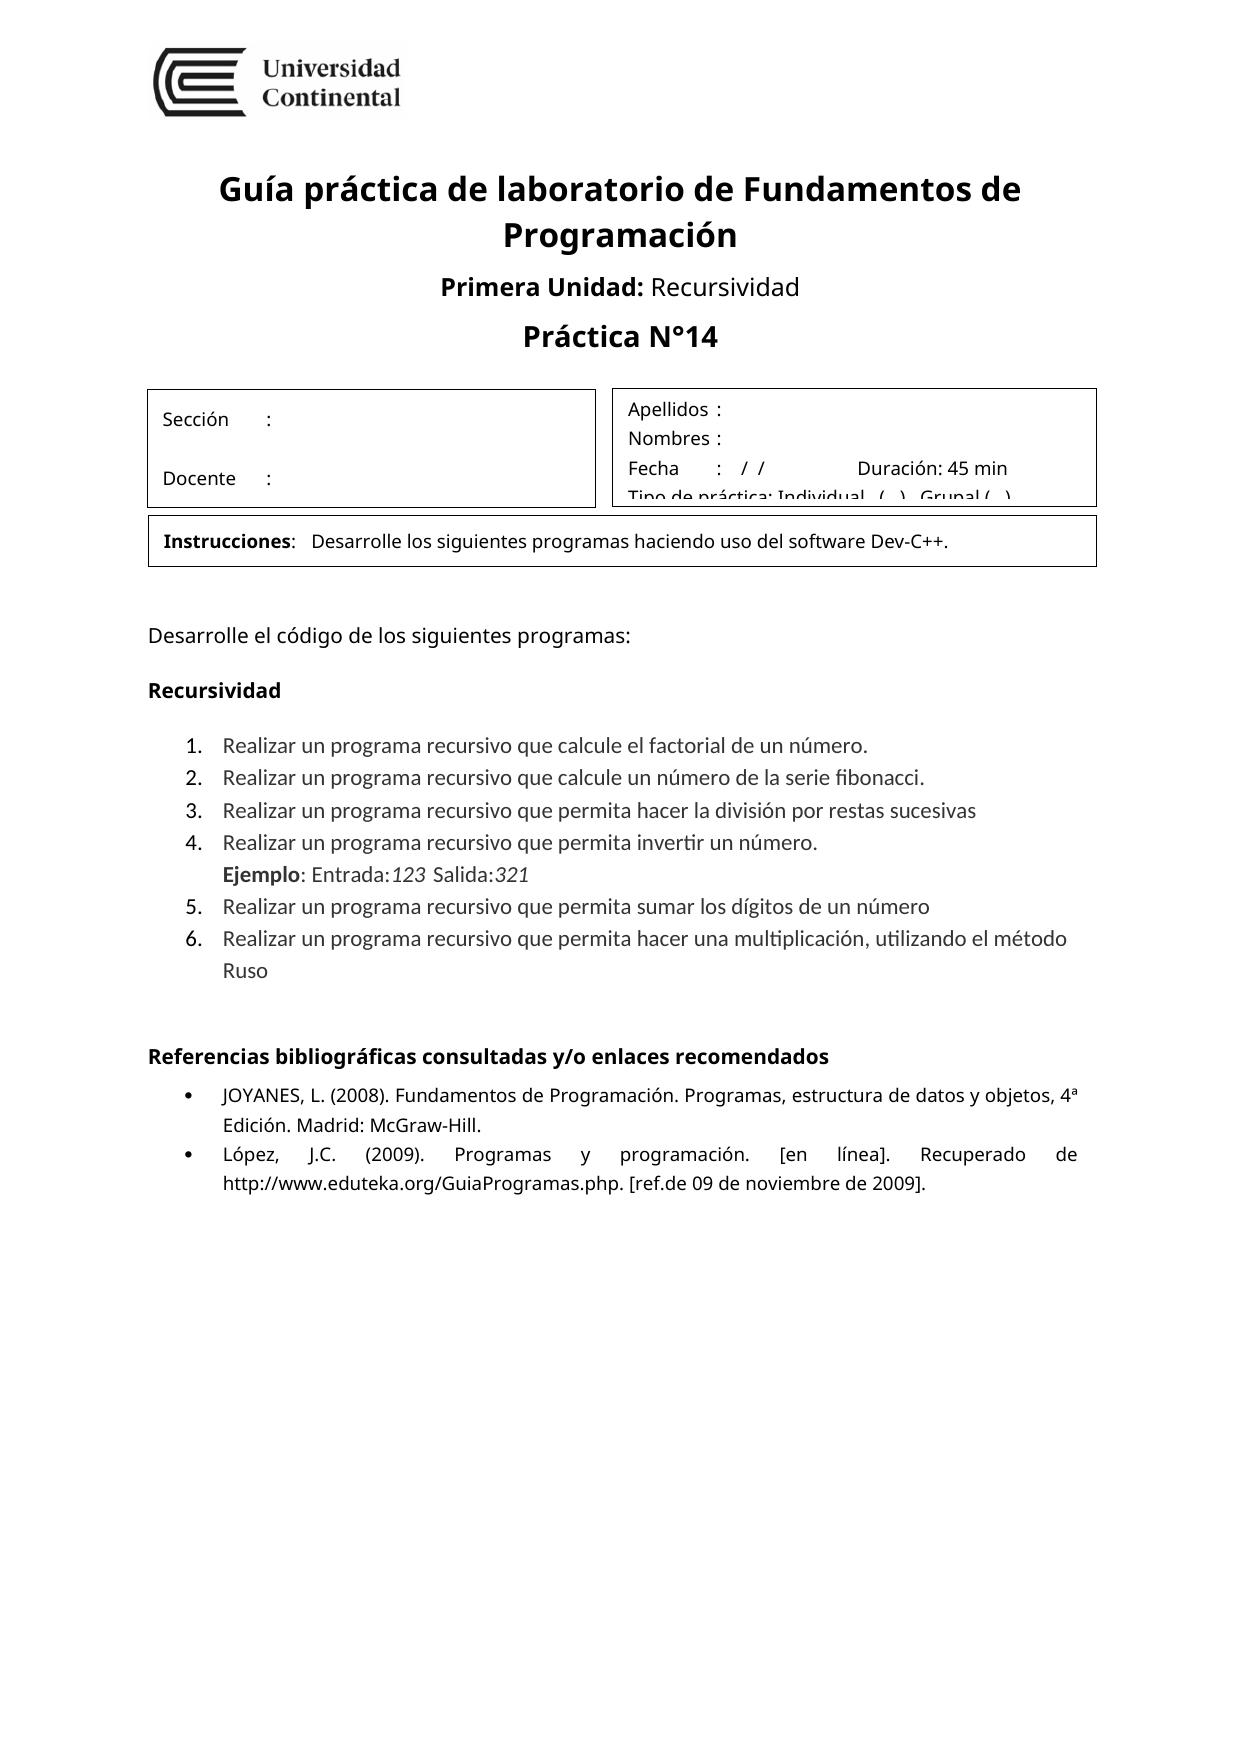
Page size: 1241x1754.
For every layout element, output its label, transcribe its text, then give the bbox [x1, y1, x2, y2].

picture [147, 42, 407, 119]
list Ejemplo: Entrada:123 Salida:321 [223, 860, 1092, 888]
list Realizar un programa recursivo que calcule el factorial de un número. [185, 731, 1092, 759]
list López, J.C. (2009). Programas y programación. [en línea]. Recuperado de http://www.eduteka.org/GuiaProgramas.php. [ref.de 09 de noviembre de 2009]. [185, 1141, 1078, 1196]
text Desarrolle el código de los siguientes programas: [148, 621, 1092, 649]
text Recursividad [148, 676, 1092, 705]
list Realizar un programa recursivo que permita hacer la división por restas sucesivas [185, 796, 1092, 824]
text Primera Unidad: Recursividad [148, 269, 1092, 303]
text Referencias bibliográficas consultadas y/o enlaces recomendados [148, 1042, 1092, 1070]
list Realizar un programa recursivo que permita invertir un número. [185, 828, 1092, 856]
list Realizar un programa recursivo que calcule un número de la serie fibonacci. [185, 763, 1092, 792]
text Práctica N°14 [148, 316, 1092, 356]
list Realizar un programa recursivo que permita hacer una multiplicación, utilizando el método Ruso [185, 924, 1092, 1017]
text Guía práctica de laboratorio de Fundamentos de Programación [148, 166, 1092, 257]
list Realizar un programa recursivo que permita sumar los dígitos de un número [185, 892, 1092, 920]
list JOYANES, L. (2008). Fundamentos de Programación. Programas, estructura de datos y objetos, 4ª Edición. Madrid: McGraw-Hill. [185, 1083, 1078, 1138]
